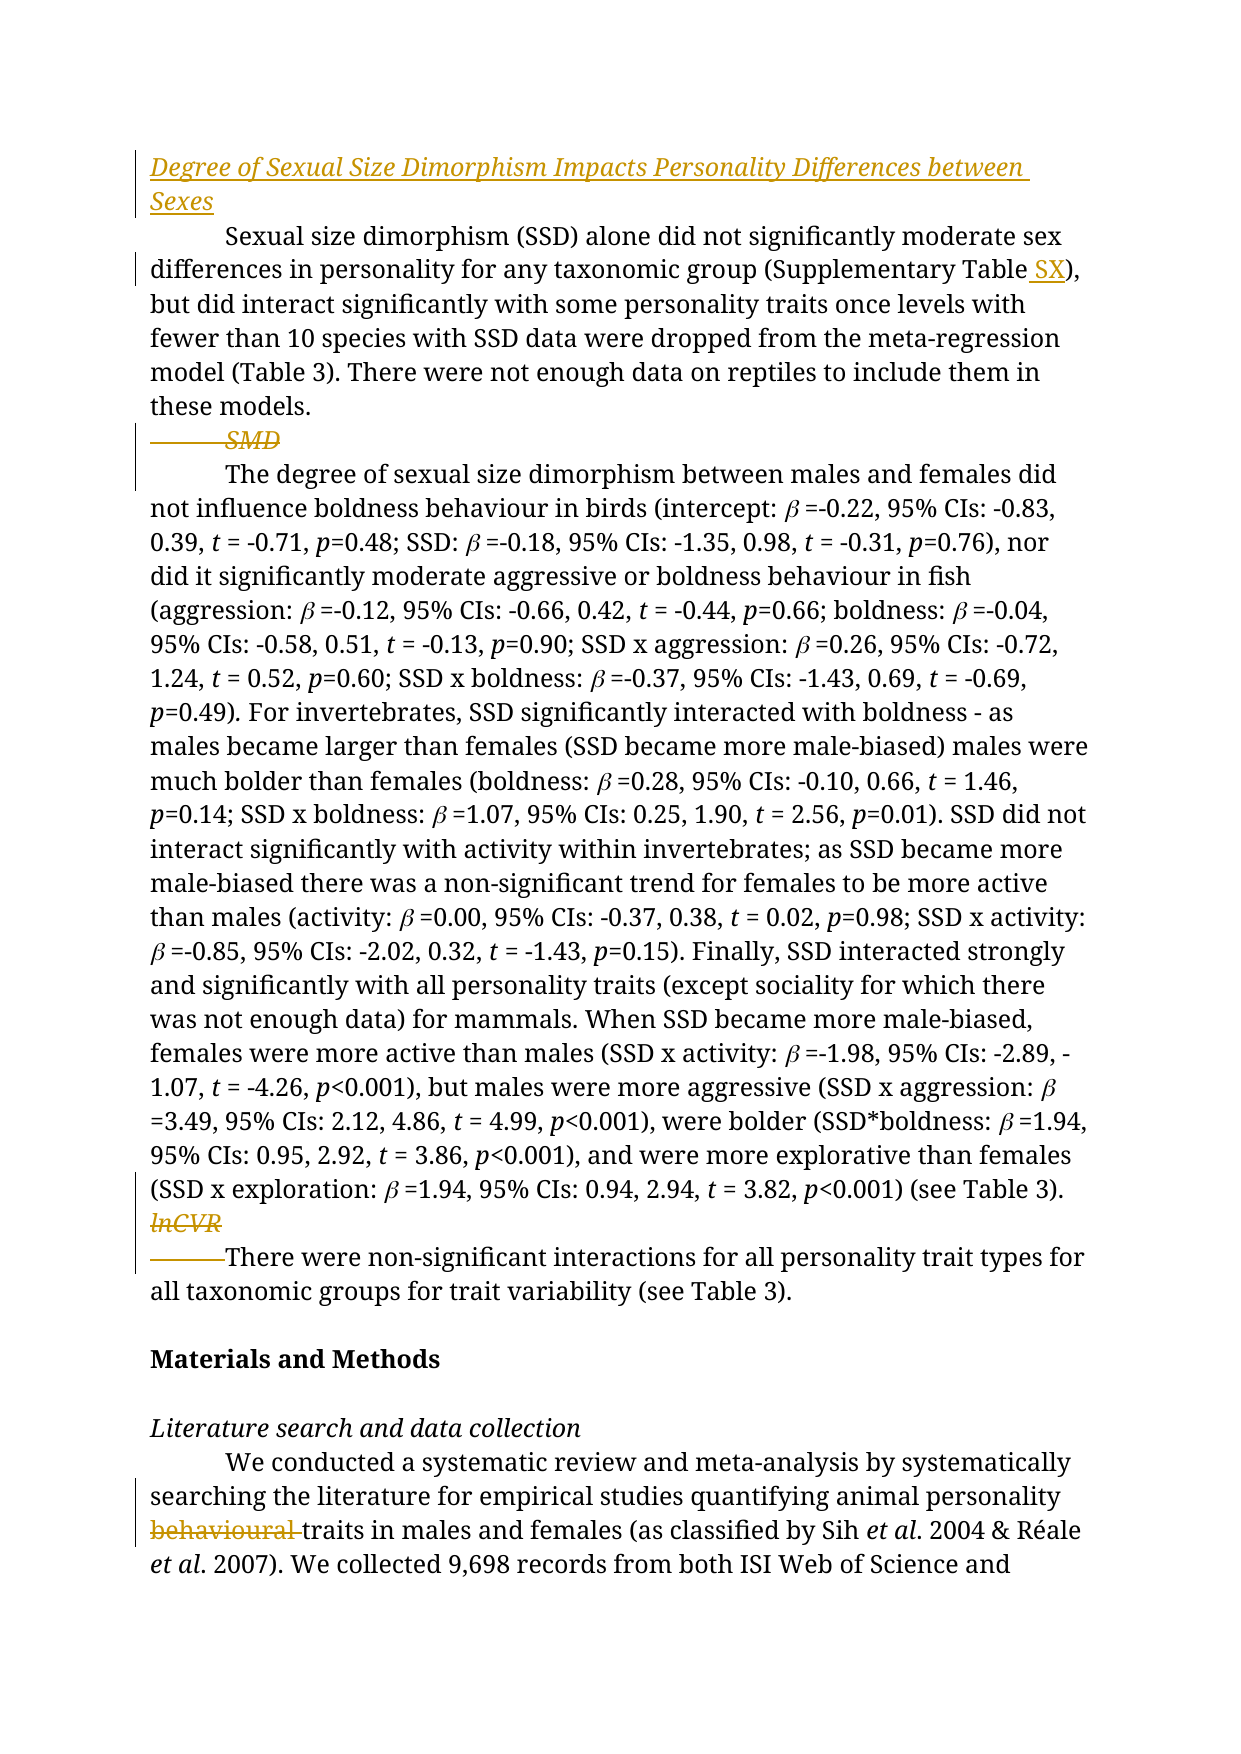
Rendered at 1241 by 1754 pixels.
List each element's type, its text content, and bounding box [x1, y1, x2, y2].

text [150, 1444, 1090, 1581]
text Literature search and data collection [150, 1410, 1090, 1444]
text Sexual size dimorphism (SSD) alone did not significantly moderate sex differences in personality for any taxonomic group (Supplementary Table), but did interact significantly with some personality traits once levels with fewer than 10 species with SSD data were dropped from the meta-regression model (Table 3). There were not enough data on reptiles to include them in these models. [150, 218, 1090, 422]
text Materials and Methods [150, 1342, 1090, 1376]
text There were non-significant interactions for all personality trait types for all taxonomic groups for trait variability (see Table 3). [150, 1240, 1090, 1308]
text The degree of sexual size dimorphism between males and females did not influence boldness behaviour in birds (intercept: =-0.22, 95% CIs: -0.83, 0.39, t = -0.71, p=0.48; SSD: =-0.18, 95% CIs: -1.35, 0.98, t = -0.31, p=0.76), nor did it significantly moderate aggressive or boldness behaviour in fish (aggression: =-0.12, 95% CIs: -0.66, 0.42, t = -0.44, p=0.66; boldness: =-0.04, 95% CIs: -0.58, 0.51, t = -0.13, p=0.90; SSD x aggression: =0.26, 95% CIs: -0.72, 1.24, t = 0.52, p=0.60; SSD x boldness: =-0.37, 95% CIs: -1.43, 0.69, t = -0.69, p=0.49). For invertebrates, SSD significantly interacted with boldness - as males became larger than females (SSD became more male-biased) males were much bolder than females (boldness: =0.28, 95% CIs: -0.10, 0.66, t = 1.46, p=0.14; SSD x boldness: =1.07, 95% CIs: 0.25, 1.90, t = 2.56, p=0.01). SSD did not interact significantly with activity within invertebrates; as SSD became more male-biased there was a non-significant trend for females to be more active than males (activity: =0.00, 95% CIs: -0.37, 0.38, t = 0.02, p=0.98; SSD x activity: =-0.85, 95% CIs: -2.02, 0.32, t = -1.43, p=0.15). Finally, SSD interacted strongly and significantly with all personality traits (except sociality for which there was not enough data) for mammals. When SSD became more male-biased, females were more active than males (SSD x activity: =-1.98, 95% CIs: -2.89, -1.07, t = -4.26, p<0.001), but males were more aggressive (SSD x aggression: =3.49, 95% CIs: 2.12, 4.86, t = 4.99, p<0.001), were bolder (SSD*boldness: =1.94, 95% CIs: 0.95, 2.92, t = 3.86, p<0.001), and were more explorative than females (SSD x exploration: =1.94, 95% CIs: 0.94, 2.94, t = 3.82, p<0.001) (see Table 3). [150, 457, 1090, 1206]
